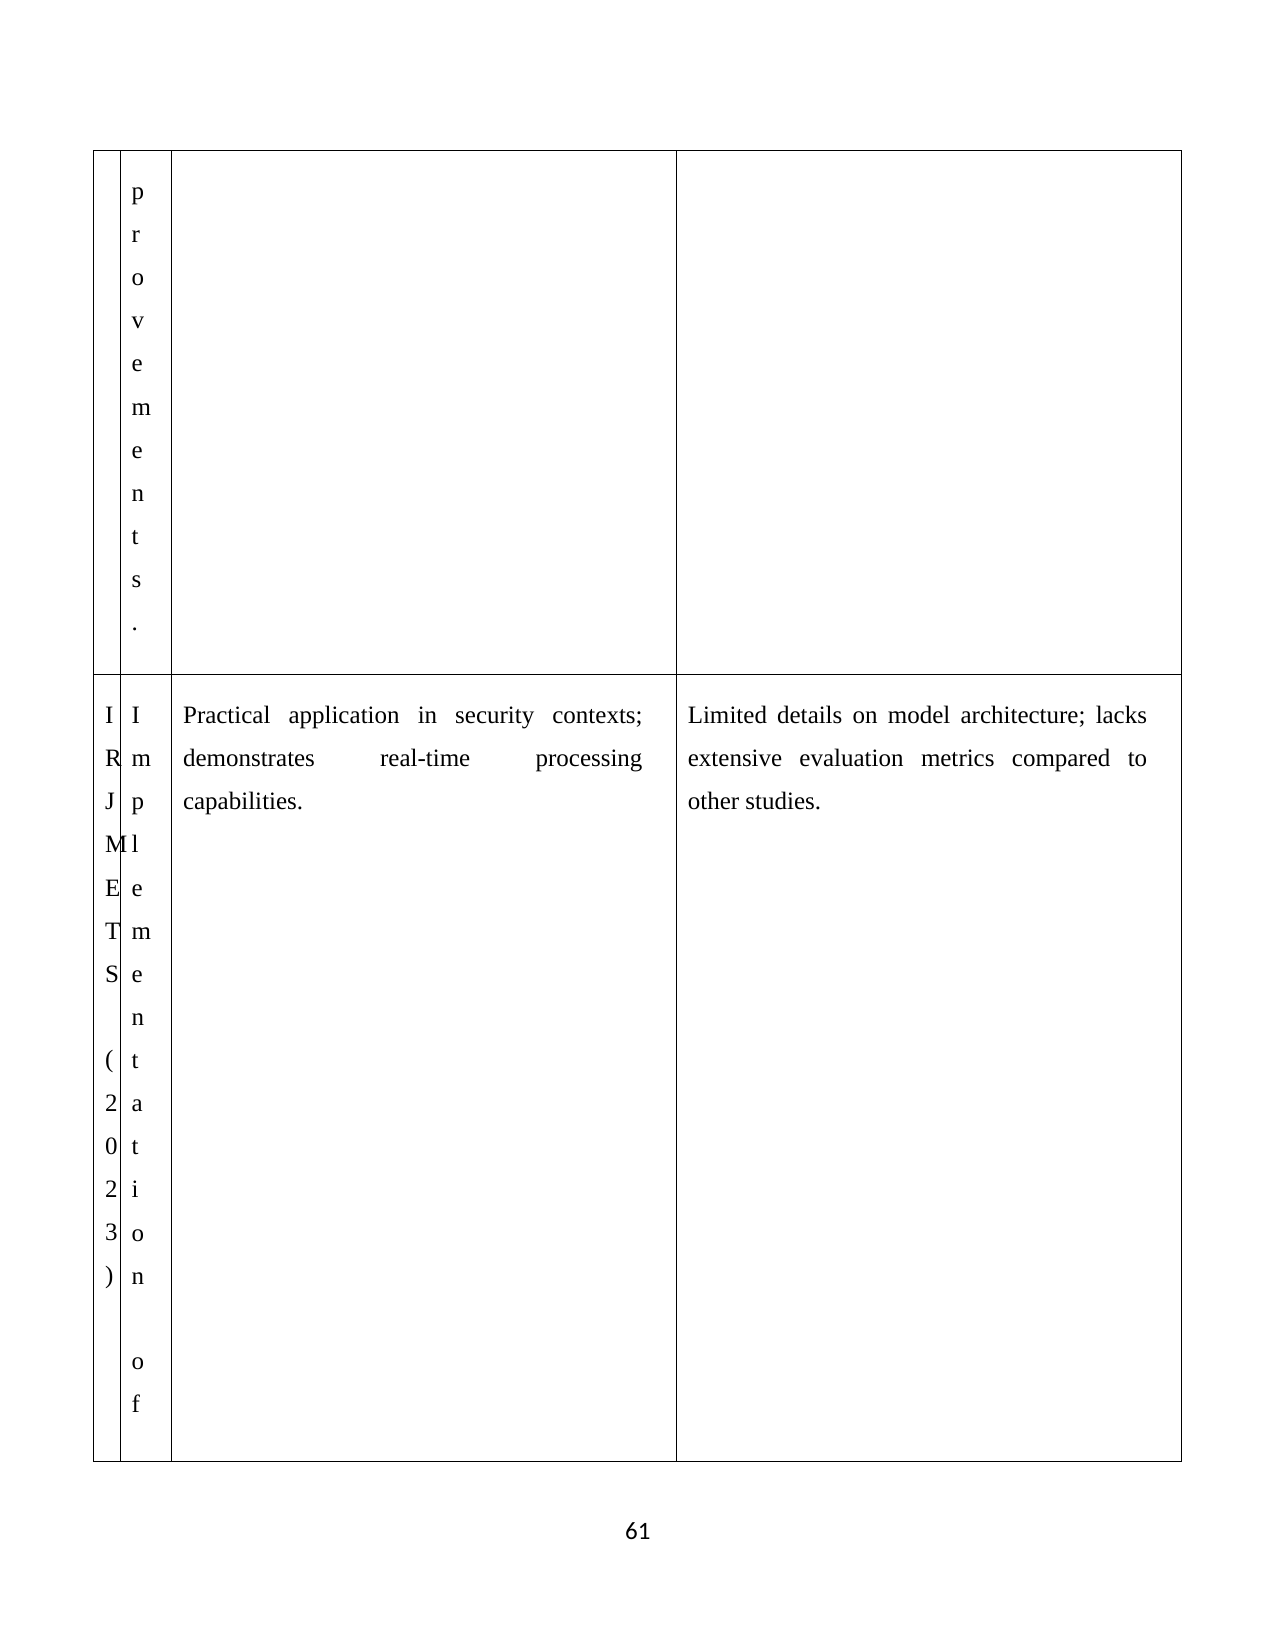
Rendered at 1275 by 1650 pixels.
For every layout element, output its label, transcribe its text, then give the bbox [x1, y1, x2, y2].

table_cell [677, 151, 1181, 674]
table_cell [121, 151, 171, 674]
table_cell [677, 675, 1181, 1461]
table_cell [94, 151, 120, 674]
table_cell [172, 151, 676, 674]
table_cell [121, 675, 171, 1461]
table_cell IRJMETS (2023) [94, 675, 120, 1461]
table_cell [172, 675, 676, 1461]
